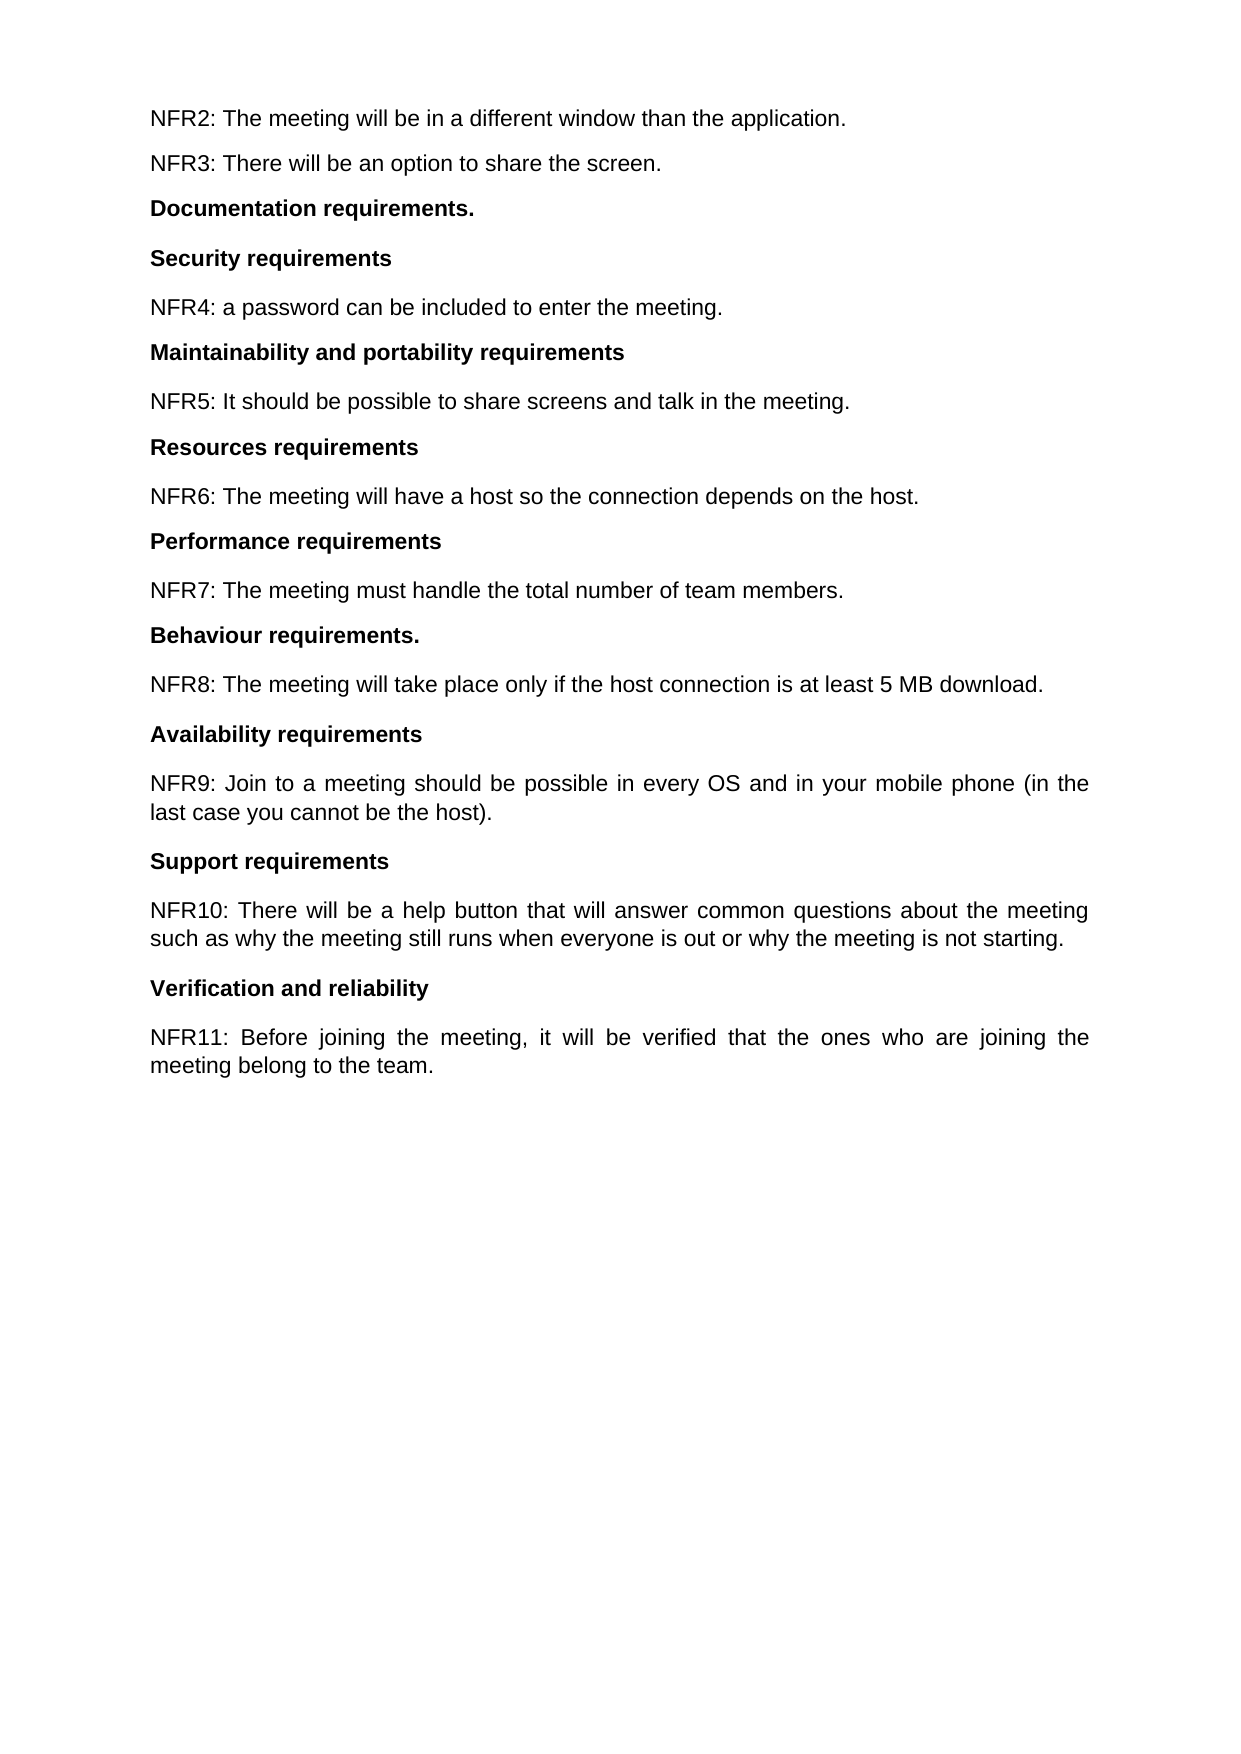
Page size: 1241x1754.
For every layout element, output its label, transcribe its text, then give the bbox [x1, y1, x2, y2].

text NFR6: The meeting will have a host so the connection depends on the host. [150, 483, 1090, 509]
text NFR5: It should be possible to share screens and talk in the meeting. [150, 388, 1090, 415]
text NFR2: The meeting will be in a different window than the application. [150, 105, 1090, 132]
text NFR11: Before joining the meeting, it will be verified that the ones who are joining the meeting belong to the team. [150, 1024, 1090, 1079]
text Availability requirements [150, 721, 1090, 747]
text NFR8: The meeting will take place only if the host connection is at least 5 MB download. [150, 671, 1090, 698]
text NFR4: a password can be included to enter the meeting. [150, 294, 1090, 320]
text Documentation requirements. [150, 195, 1090, 222]
text Security requirements [150, 245, 1090, 271]
text Maintainability and portability requirements [150, 339, 1090, 365]
text NFR3: There will be an option to share the screen. [150, 150, 1090, 177]
text Verification and reliability [150, 975, 1090, 1001]
text Performance requirements [150, 528, 1090, 554]
text NFR10: There will be a help button that will answer common questions about the meeting such as why the meeting still runs when everyone is out or why the meeting is not starting. [150, 897, 1090, 952]
text NFR9: Join to a meeting should be possible in every OS and in your mobile phone (in the last case you cannot be the host). [150, 770, 1090, 825]
text Support requirements [150, 848, 1090, 874]
text Behaviour requirements. [150, 622, 1090, 648]
text Resources requirements [150, 433, 1090, 460]
text NFR7: The meeting must handle the total number of team members. [150, 577, 1090, 603]
